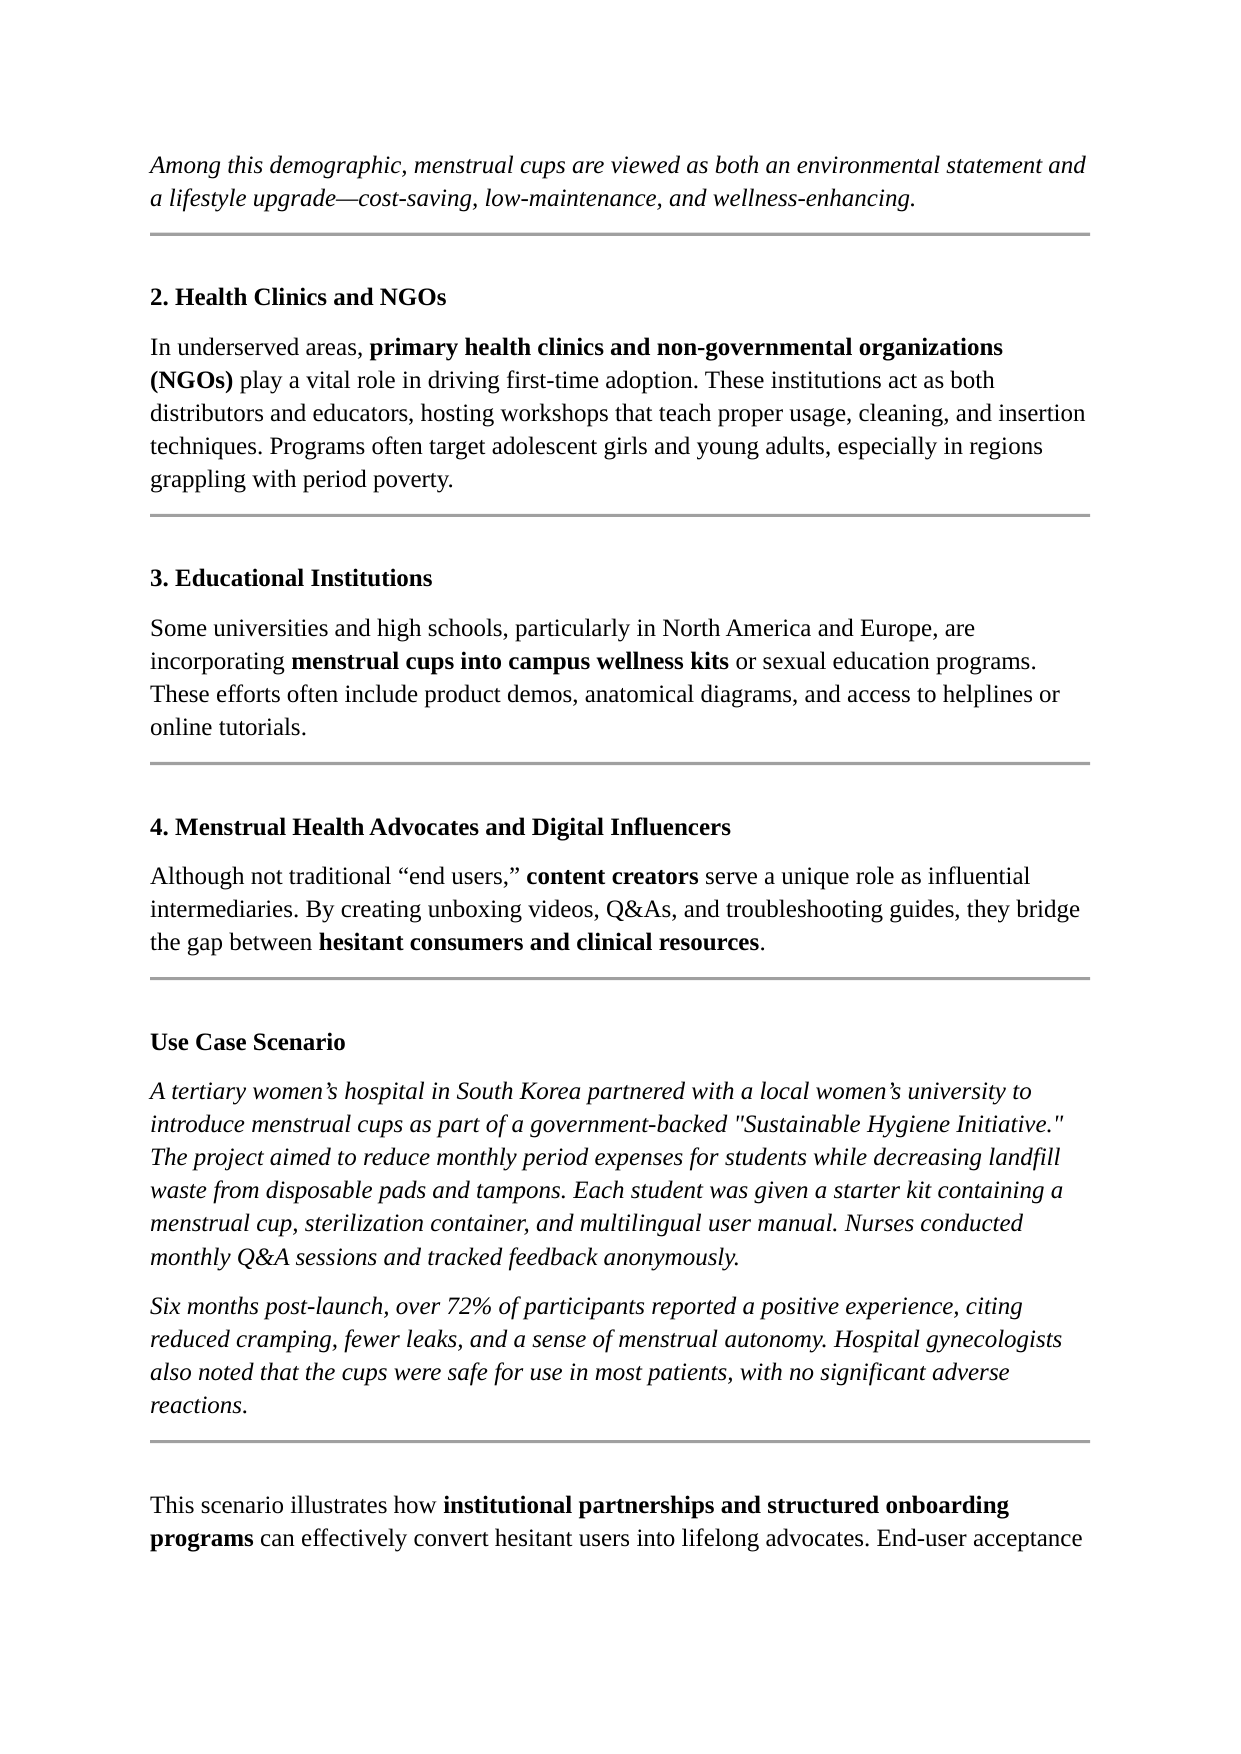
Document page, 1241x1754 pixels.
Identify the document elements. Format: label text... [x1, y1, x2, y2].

text 3. Educational Institutions [150, 563, 1090, 592]
text 2. Health Clinics and NGOs [150, 282, 1090, 311]
text Use Case Scenario [150, 1027, 1090, 1056]
text Some universities and high schools, particularly in North America and Europe, are incorporating menstrual cups into campus wellness kits or sexual education programs. These efforts often include product demos, anatomical diagrams, and access to helplines or online tutorials. [150, 613, 1090, 741]
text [150, 1490, 1090, 1551]
text In underserved areas, primary health clinics and non-governmental organizations (NGOs) play a vital role in driving first-time adoption. These institutions act as both distributors and educators, hosting workshops that teach proper usage, cleaning, and insertion techniques. Programs often target adolescent girls and young adults, especially in regions grappling with period poverty. [150, 332, 1090, 493]
text 4. Menstrual Health Advocates and Digital Influencers [150, 812, 1090, 840]
text Among this demographic, menstrual cups are viewed as both an environmental statement and a lifestyle upgrade—cost-saving, low-maintenance, and wellness-enhancing. [150, 150, 1090, 212]
text A tertiary women’s hospital in South Korea partnered with a local women’s university to introduce menstrual cups as part of a government-backed "Sustainable Hygiene Initiative." The project aimed to reduce monthly period expenses for students while decreasing landfill waste from disposable pads and tampons. Each student was given a starter kit containing a menstrual cup, sterilization container, and multilingual user manual. Nurses conducted monthly Q&A sessions and tracked feedback anonymously. [150, 1076, 1090, 1270]
text Six months post-launch, over 72% of participants reported a positive experience, citing reduced cramping, fewer leaks, and a sense of menstrual autonomy. Hospital gynecologists also noted that the cups were safe for use in most patients, with no significant adverse reactions. [150, 1291, 1090, 1419]
text Although not traditional “end users,” content creators serve a unique role as influential intermediaries. By creating unboxing videos, Q&As, and troubleshooting guides, they bridge the gap between hesitant consumers and clinical resources. [150, 861, 1090, 956]
